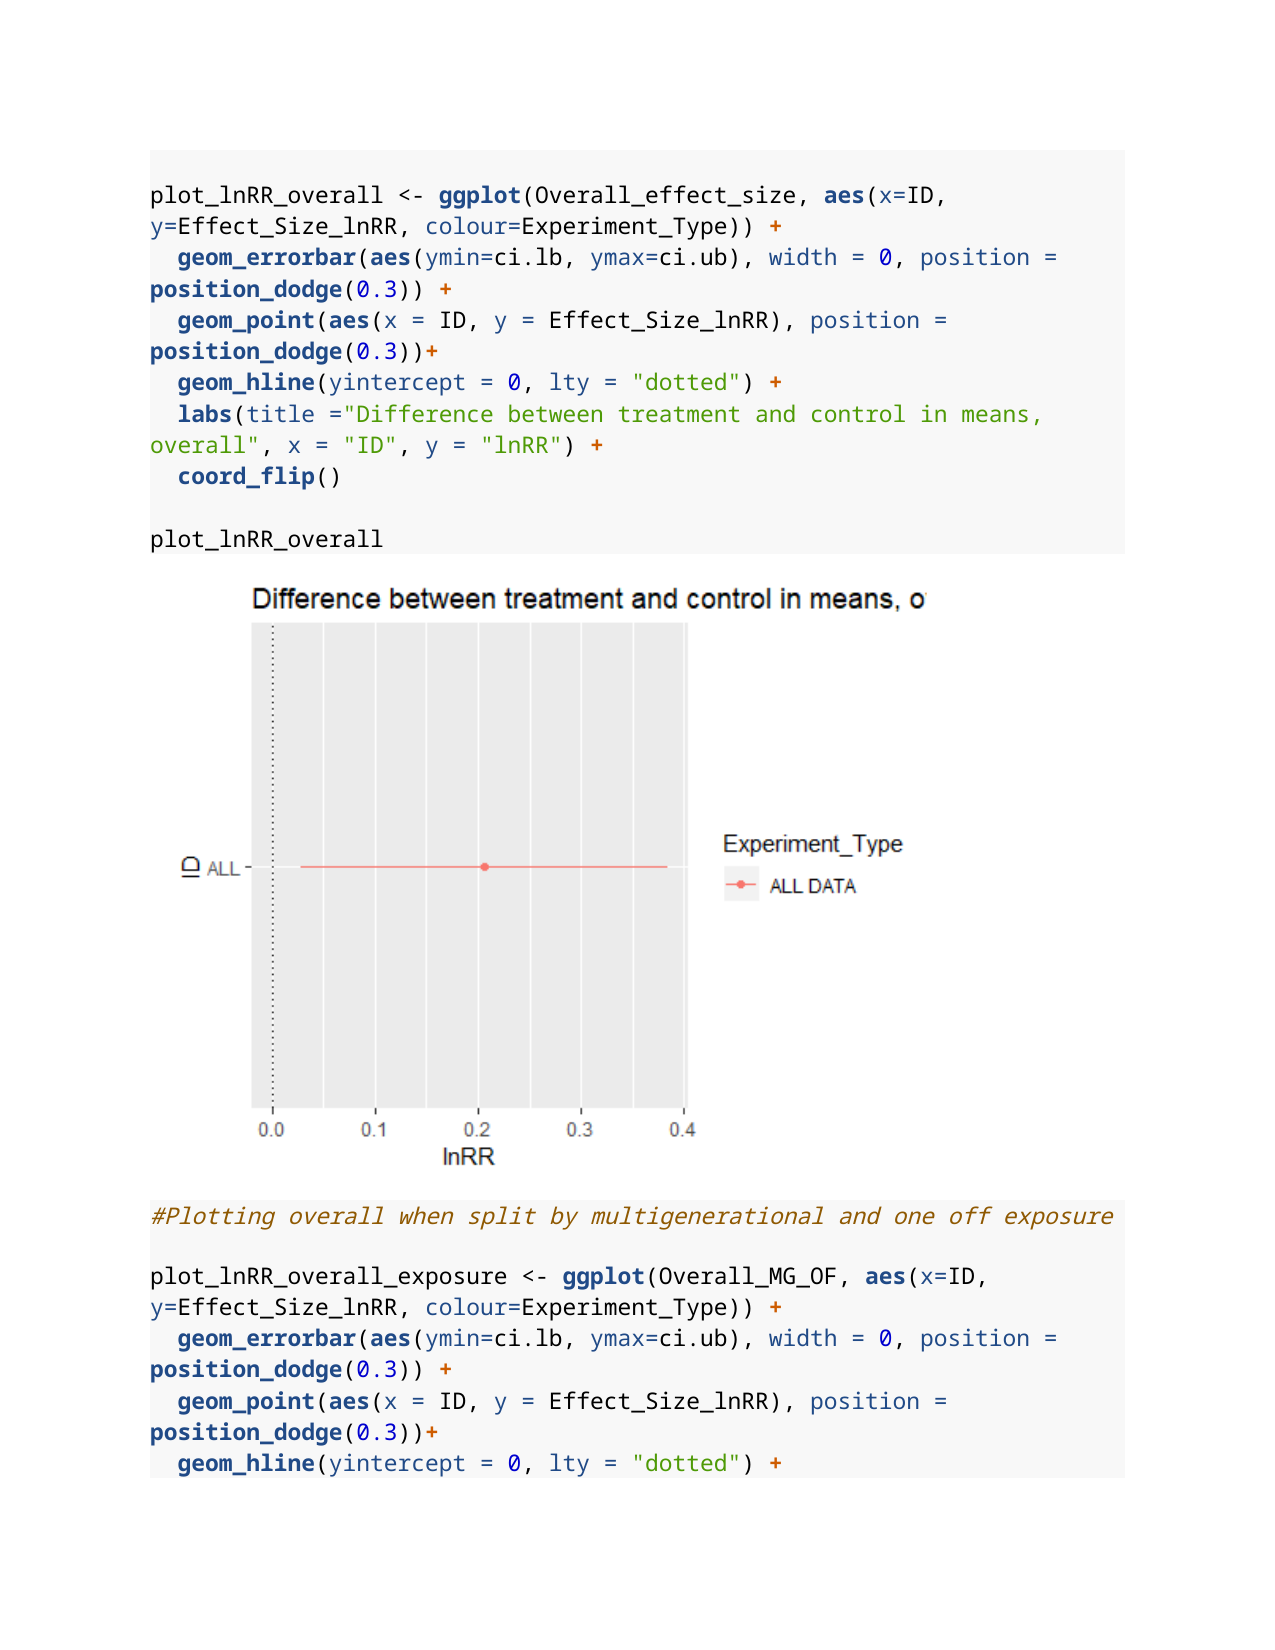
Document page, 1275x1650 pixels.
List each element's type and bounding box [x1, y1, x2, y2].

picture [168, 574, 927, 1181]
text [150, 1200, 1125, 1478]
text [150, 150, 1125, 554]
